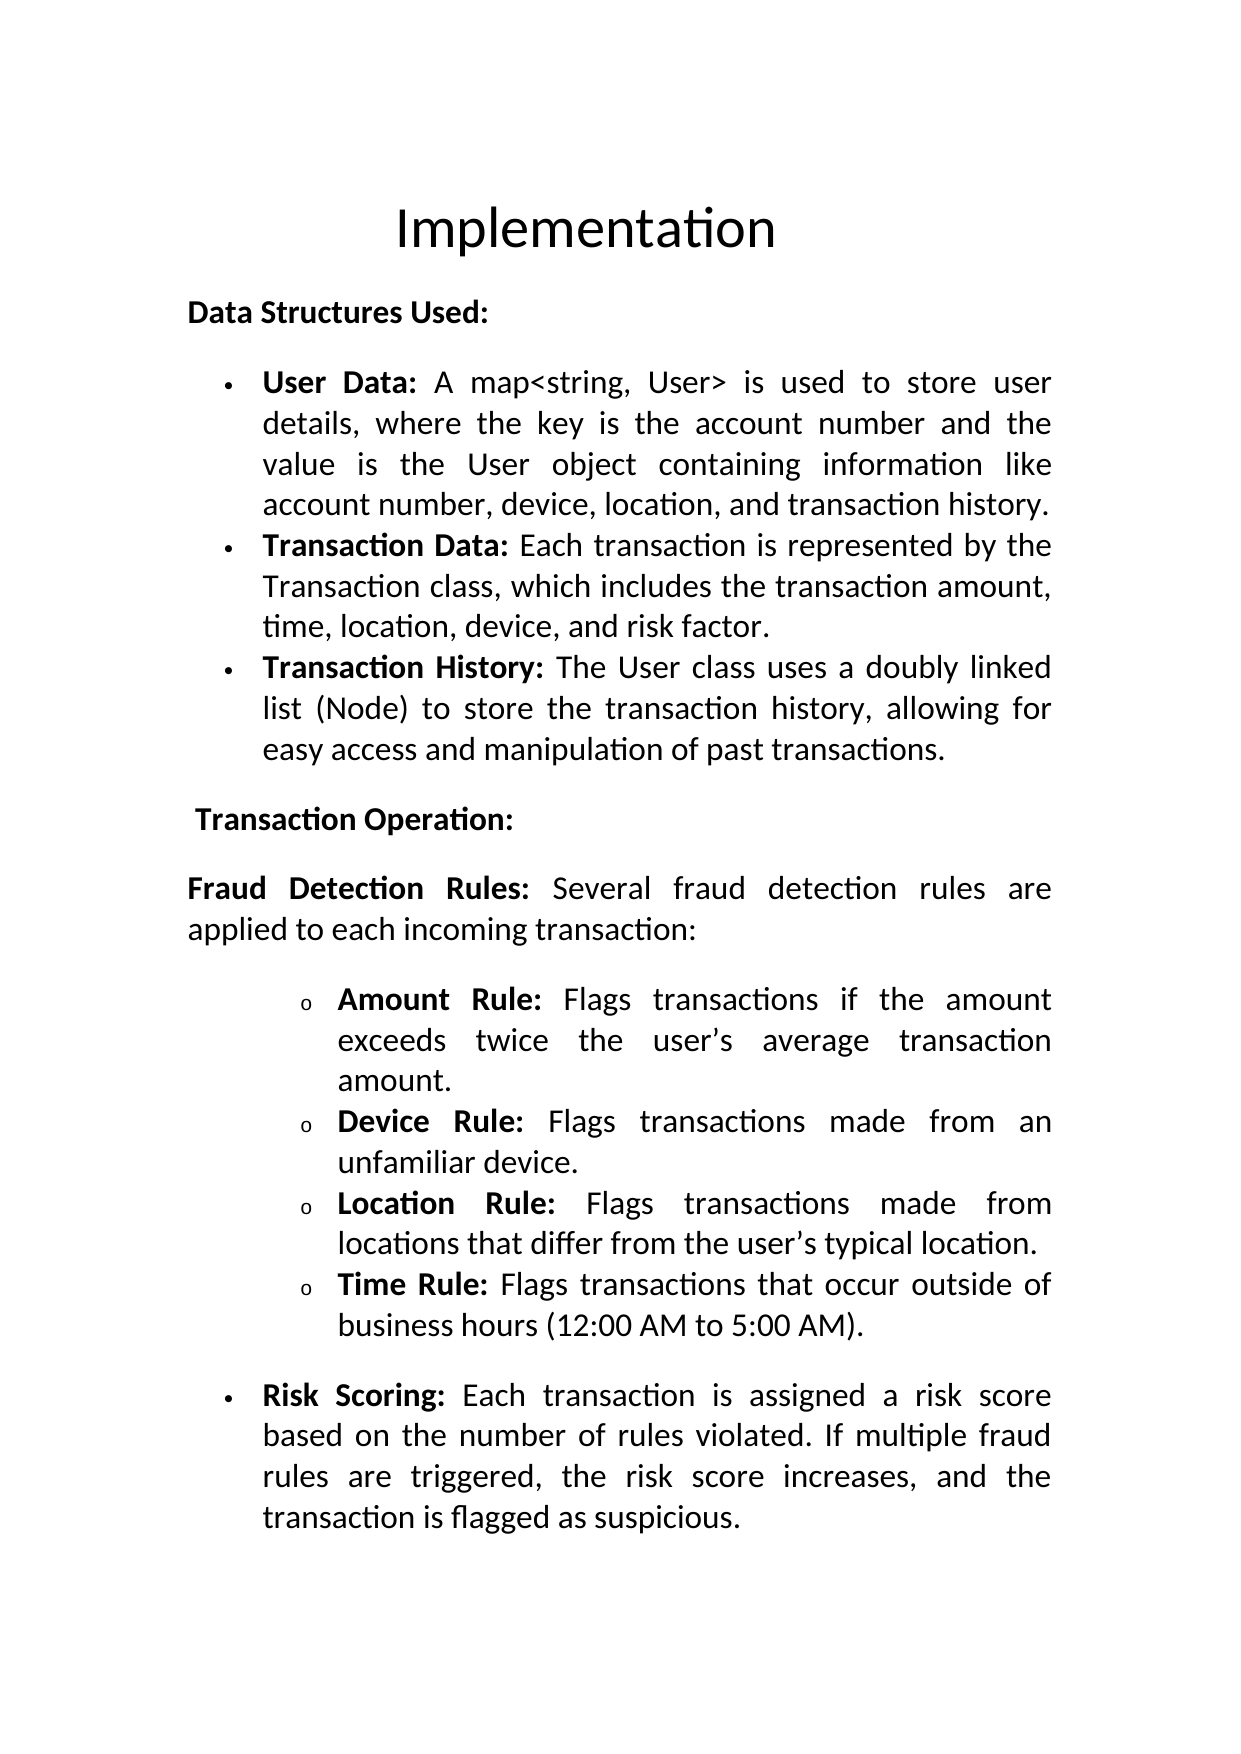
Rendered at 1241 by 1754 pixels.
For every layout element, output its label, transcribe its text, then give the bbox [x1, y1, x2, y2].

text Implementation [187, 191, 1053, 262]
list Risk Scoring: Each transaction is assigned a risk score based on the number of rules violated. If multiple fraud rules are triggered, the risk score increases, and the transaction is flagged as suspicious. [225, 1374, 1053, 1537]
list Transaction History: The User class uses a doubly linked list (Node) to store the transaction history, allowing for easy access and manipulation of past transactions. [225, 646, 1053, 768]
list Transaction Data: Each transaction is represented by the Transaction class, which includes the transaction amount, time, location, device, and risk factor. [225, 524, 1053, 646]
text Data Structures Used: [187, 291, 1053, 332]
list User Data: A map<string, User> is used to store user details, where the key is the account number and the value is the User object containing information like account number, device, location, and transaction history. [225, 361, 1053, 524]
list Amount Rule: Flags transactions if the amount exceeds twice the user’s average transaction amount. [300, 978, 1053, 1100]
text Transaction Operation: [187, 797, 1053, 838]
text Fraud Detection Rules: Several fraud detection rules are applied to each incoming transaction: [187, 867, 1053, 949]
list Time Rule: Flags transactions that occur outside of business hours (12:00 AM to 5:00 AM). [300, 1263, 1053, 1344]
list Location Rule: Flags transactions made from locations that differ from the user’s typical location. [300, 1182, 1053, 1263]
list Device Rule: Flags transactions made from an unfamiliar device. [300, 1100, 1053, 1182]
